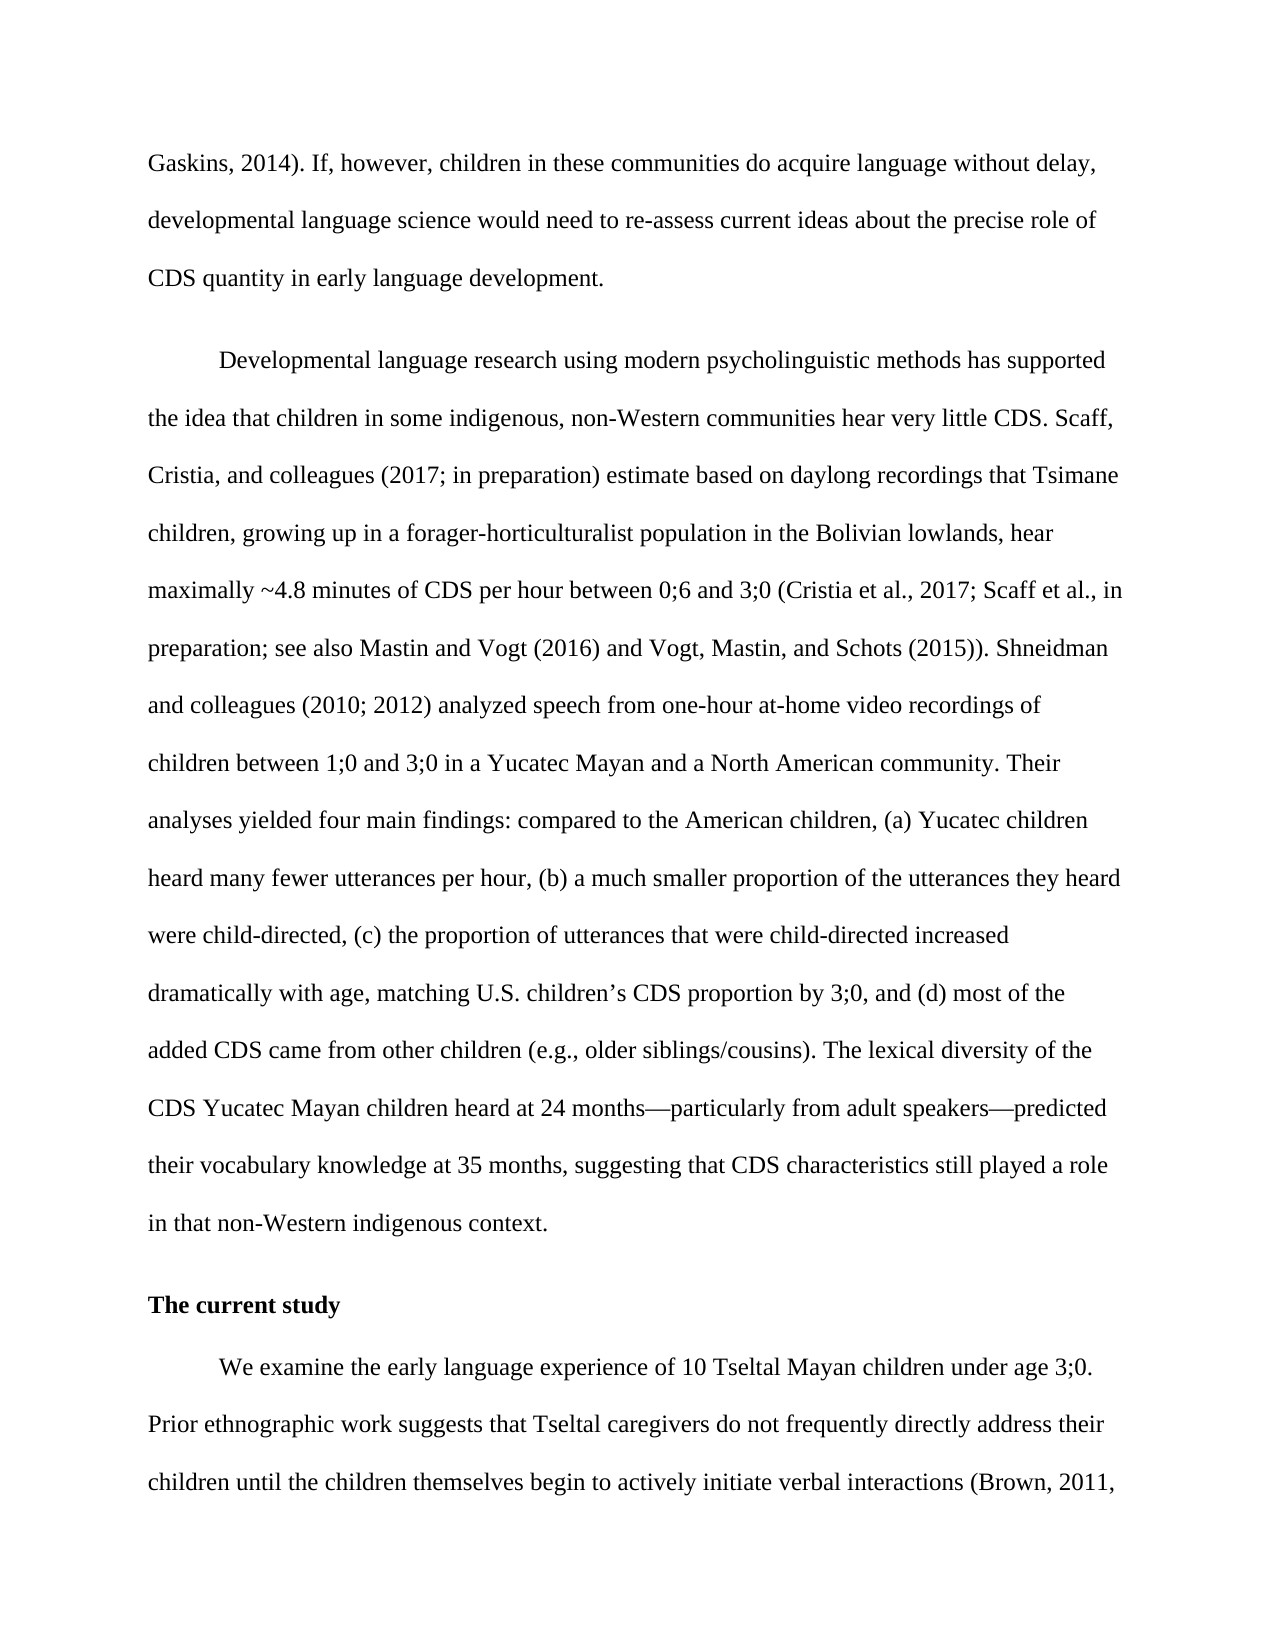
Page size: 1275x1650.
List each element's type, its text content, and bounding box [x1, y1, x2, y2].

subtitle The current study [148, 1290, 1127, 1319]
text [148, 1352, 1127, 1496]
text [148, 148, 1127, 291]
text Developmental language research using modern psycholinguistic methods has supported the idea that children in some indigenous, non-Western communities hear very little CDS. Scaff, Cristia, and colleagues (2017; in preparation) estimate based on daylong recordings that Tsimane children, growing up in a forager-horticulturalist population in the Bolivian lowlands, hear maximally ~4.8 minutes of CDS per hour between 0;6 and 3;0 (Cristia et al., 2017; Scaff et al., in preparation; see also Mastin and Vogt (2016) and Vogt, Mastin, and Schots (2015)). Shneidman and colleagues (2010; 2012) analyzed speech from one-hour at-home video recordings of children between 1;0 and 3;0 in a Yucatec Mayan and a North American community. Their analyses yielded four main findings: compared to the American children, (a) Yucatec children heard many fewer utterances per hour, (b) a much smaller proportion of the utterances they heard were child-directed, (c) the proportion of utterances that were child-directed increased dramatically with age, matching U.S. children’s CDS proportion by 3;0, and (d) most of the added CDS came from other children (e.g., older siblings/cousins). The lexical diversity of the CDS Yucatec Mayan children heard at 24 months—particularly from adult speakers—predicted their vocabulary knowledge at 35 months, suggesting that CDS characteristics still played a role in that non-Western indigenous context. [148, 345, 1127, 1236]
